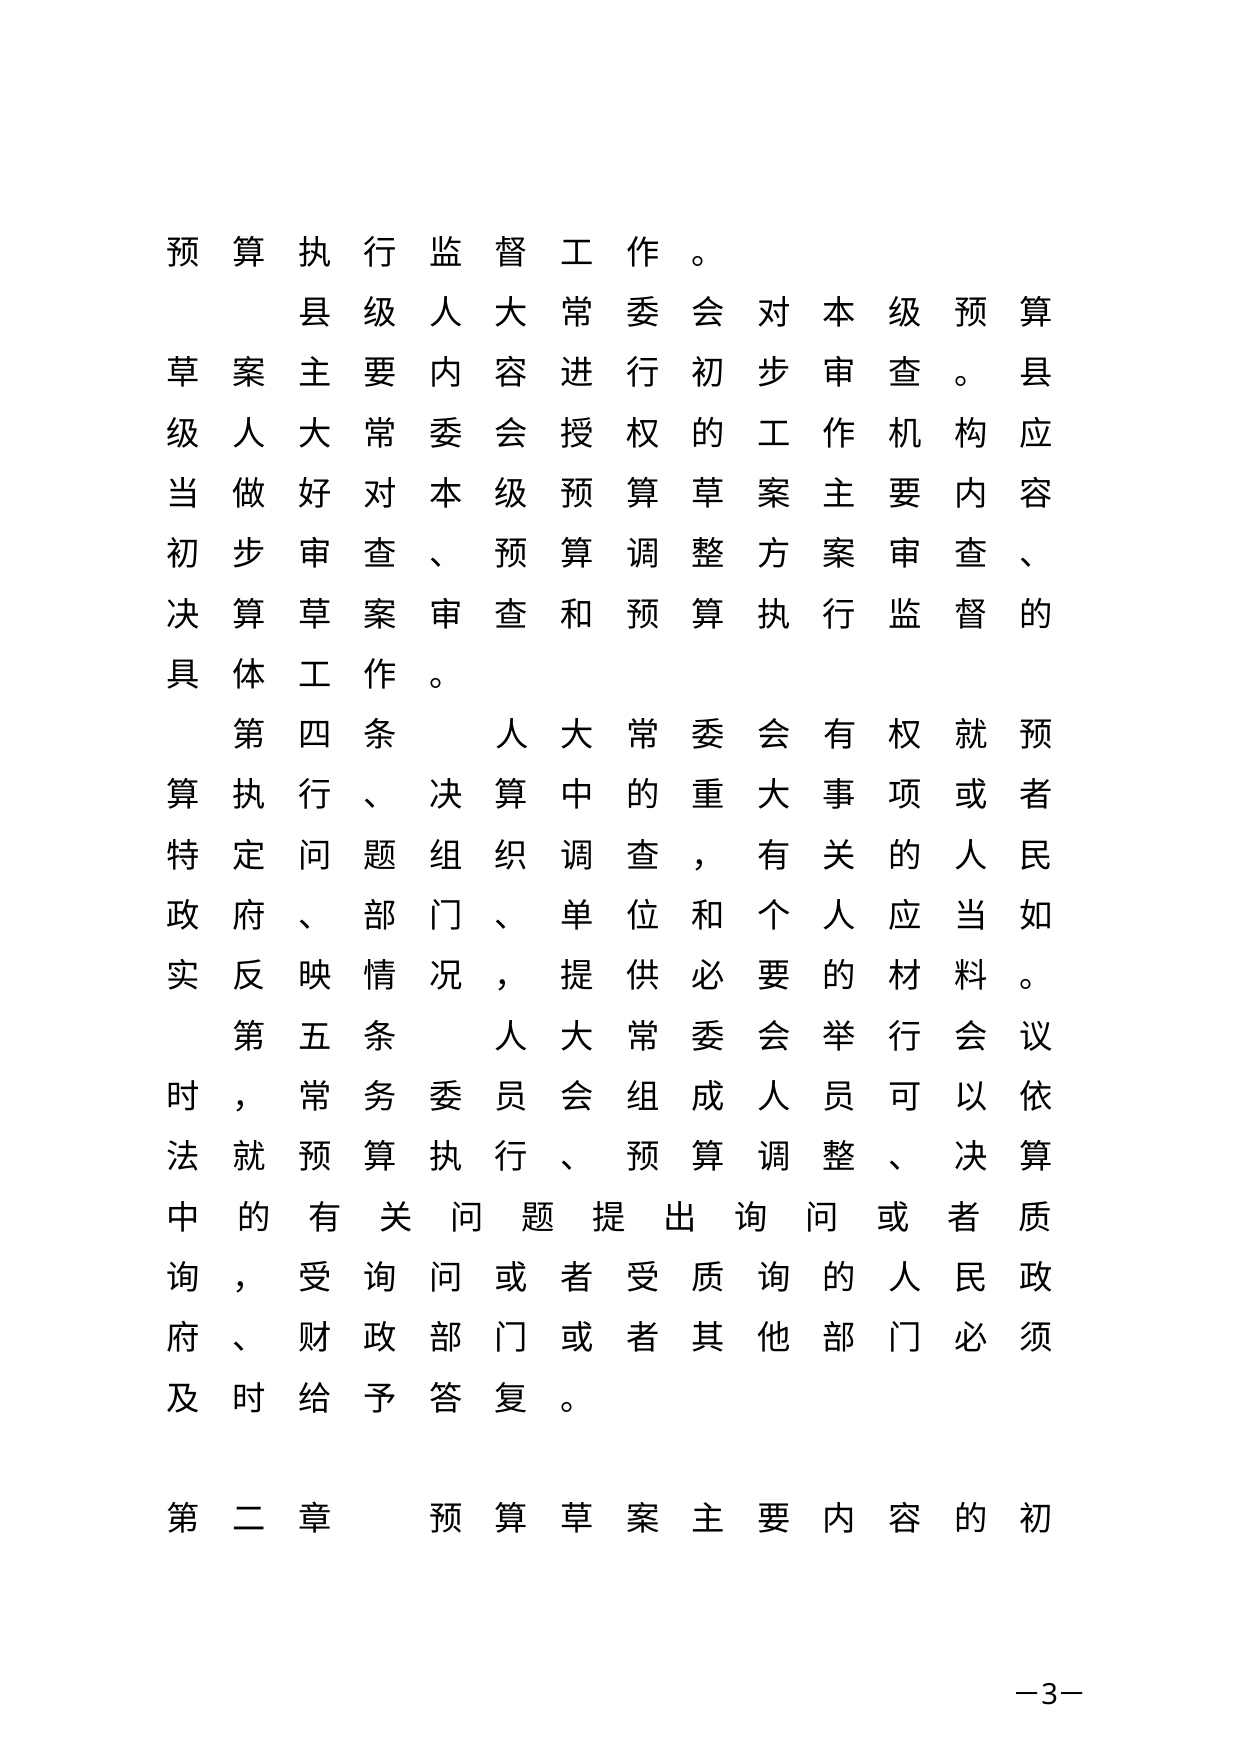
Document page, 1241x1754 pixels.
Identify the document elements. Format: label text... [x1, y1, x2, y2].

text 县级人大常委会对本级预算草案主要内容进行初步审查。县级人大常委会授权的工作机构应当做好对本级预算草案主要内容初步审查、预算调整方案审查、决算草案审查和预算执行监督的具体工作。 [167, 280, 1085, 702]
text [167, 219, 1085, 280]
text 第四条 人大常委会有权就预算执行、决算中的重大事项或者特定问题组织调查，有关的人民政府、部门、单位和个人应当如实反映情况，提供必要的材料。 [167, 702, 1085, 1003]
text 第五条 人大常委会举行会议时，常务委员会组成人员可以依法就预算执行、预算调整、决算中的有关问题提出询问或者质询，受询问或者受质询的人民政府、财政部门或者其他部门必须及时给予答复。 [167, 1003, 1085, 1426]
text 第二章 预算草案主要内容的初步审查 [167, 1486, 1085, 1546]
